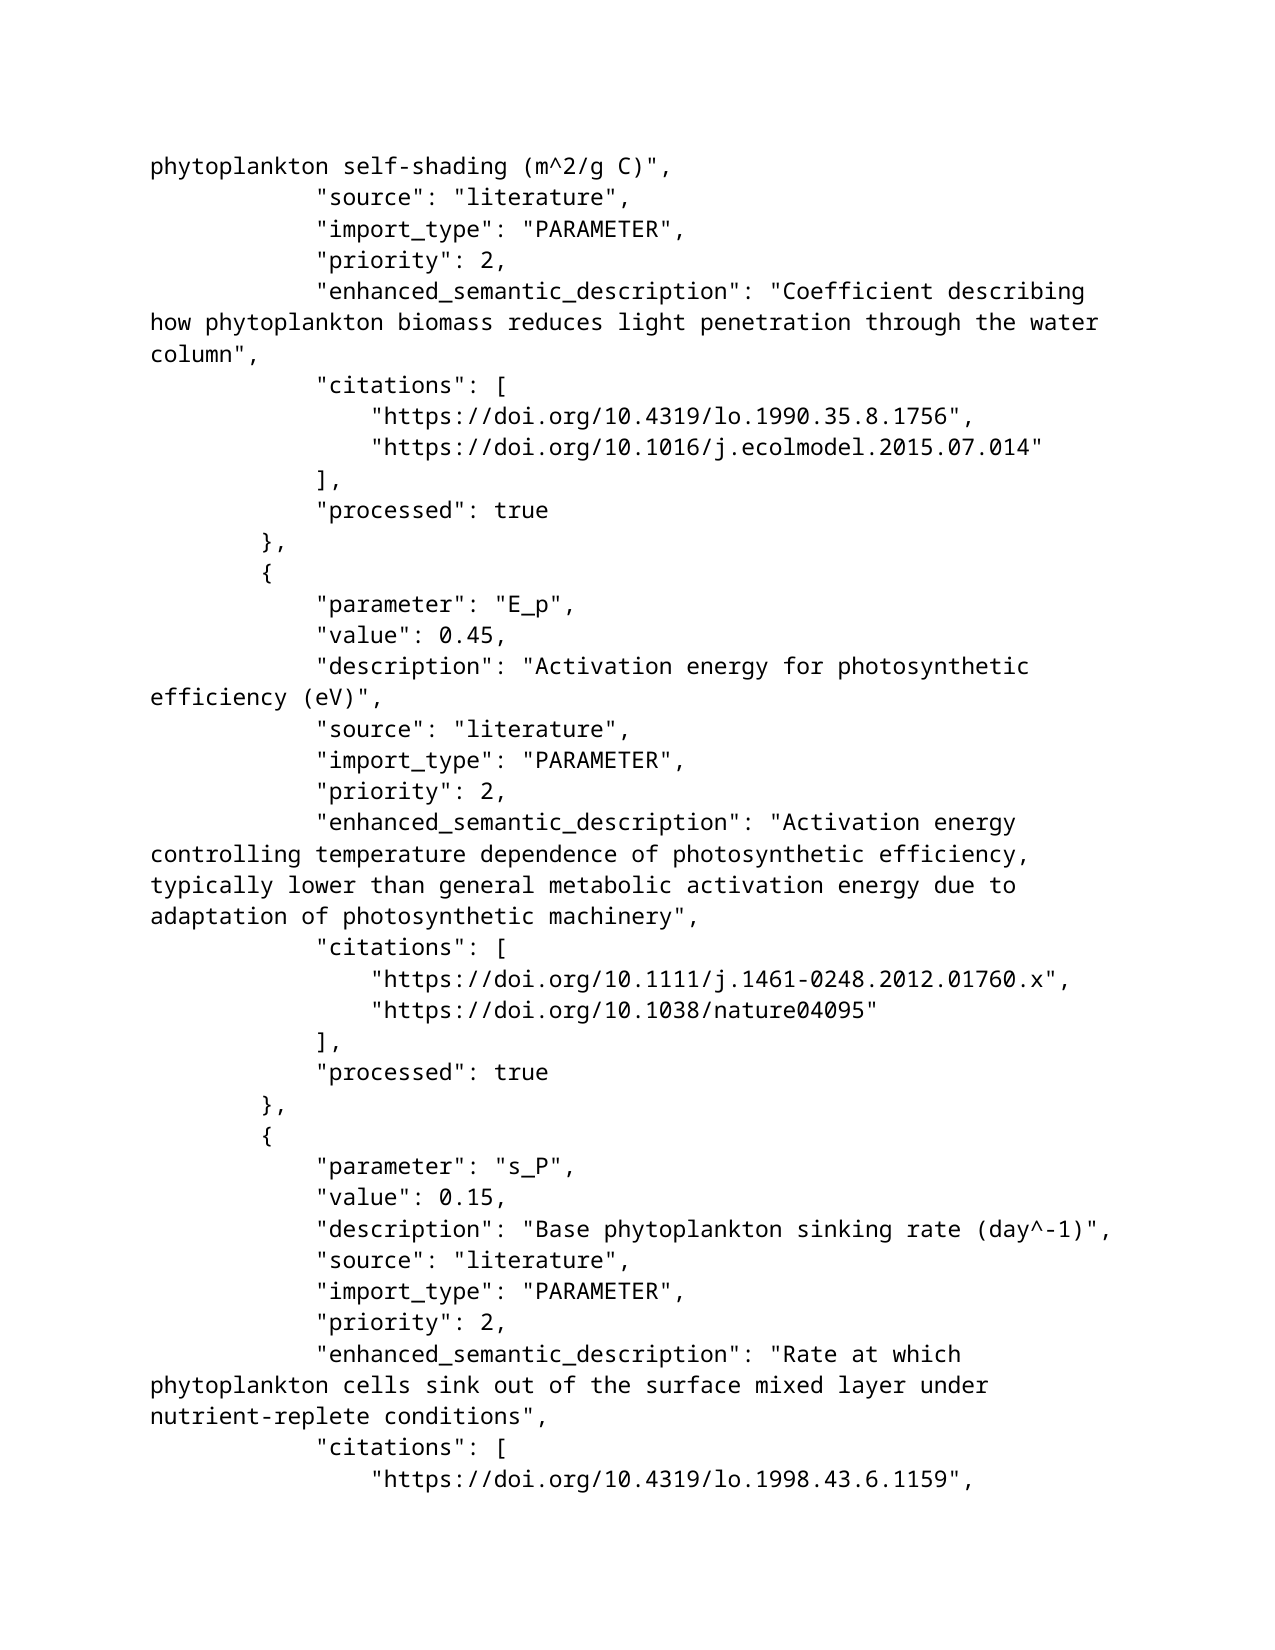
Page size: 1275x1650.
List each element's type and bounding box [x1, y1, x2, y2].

text [150, 150, 1125, 1494]
